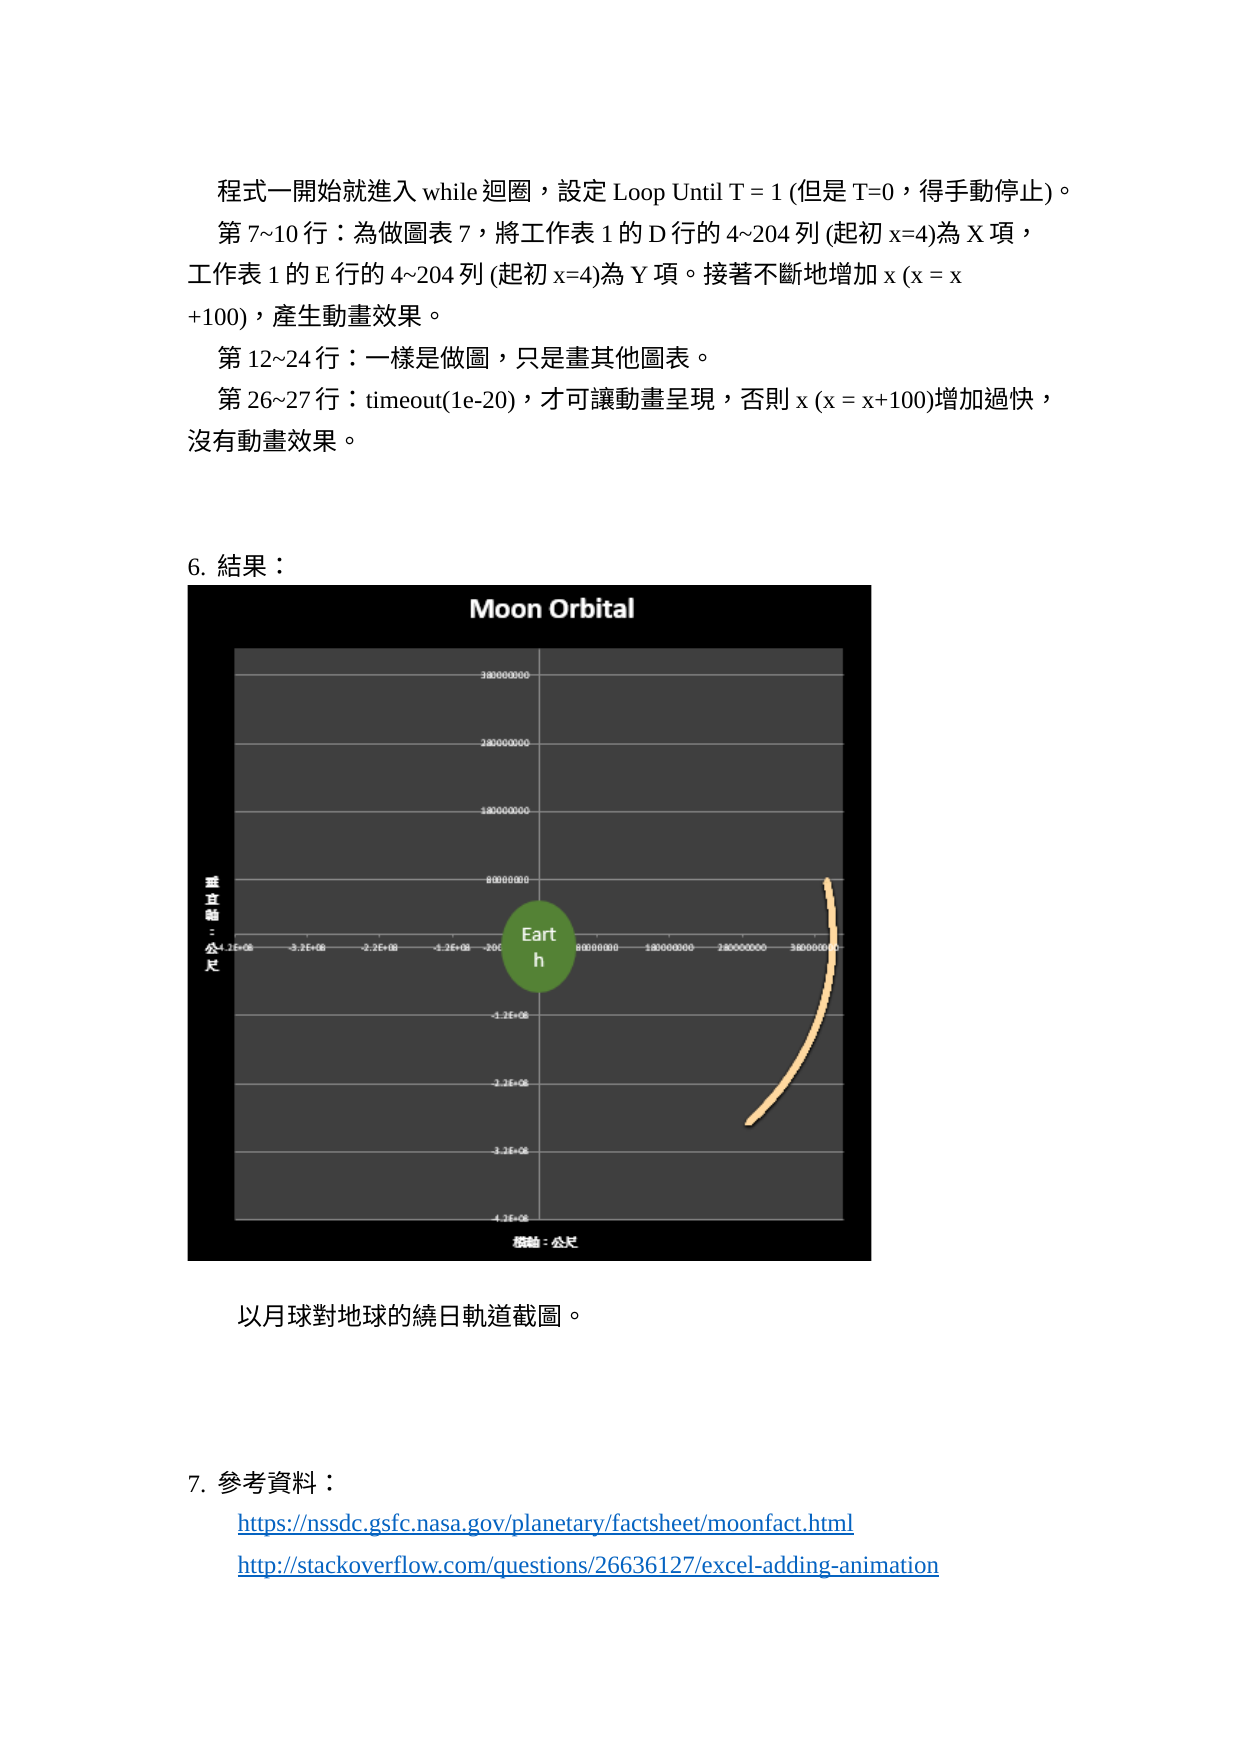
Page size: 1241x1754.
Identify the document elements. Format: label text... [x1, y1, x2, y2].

text 第12~24行：一樣是做圖，只是畫其他圖表。 [187, 335, 1053, 377]
text 以月球對地球的繞日軌道截圖。 [187, 1294, 1053, 1335]
list 結果： [187, 544, 1053, 585]
text 第7~10行：為做圖表7，將工作表1的D行的4~204列 (起初x=4)為X項，工作表1的E行的4~204列 (起初x=4)為Y項。接著不斷地增加x (x = x +100)，產生動畫效果。 [187, 210, 1053, 335]
list https://nssdc.gsfc.nasa.gov/planetary/factsheet/moonfact.html [237, 1502, 1053, 1544]
list 參考資料： [187, 1460, 1053, 1502]
picture [187, 585, 872, 1261]
text 程式一開始就進入while迴圈，設定Loop Until T = 1 (但是T=0，得手動停止)。 [187, 169, 1053, 210]
list http://stackoverflow.com/questions/26636127/excel-adding-animation [237, 1544, 1053, 1585]
text 第26~27行：timeout(1e-20)，才可讓動畫呈現，否則x (x = x+100)增加過快，沒有動畫效果。 [187, 377, 1053, 460]
